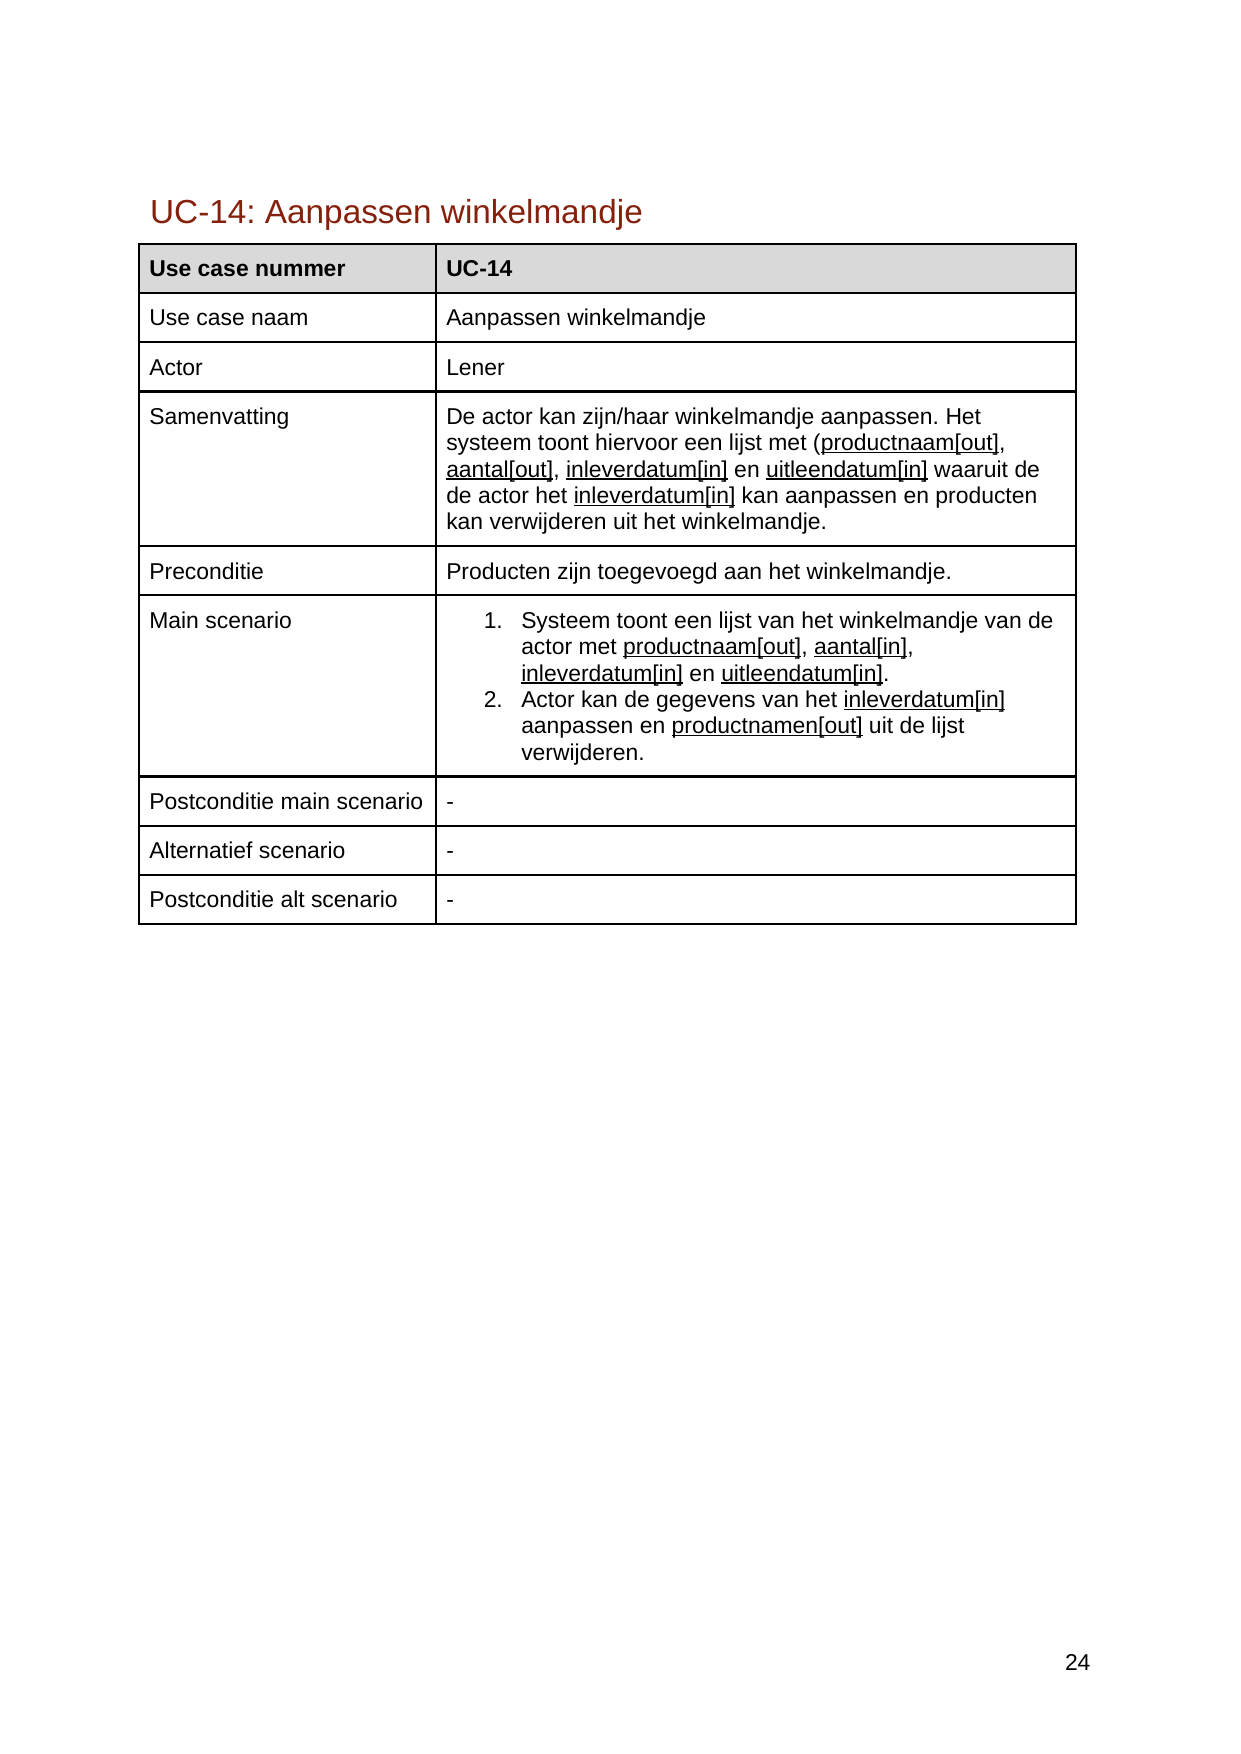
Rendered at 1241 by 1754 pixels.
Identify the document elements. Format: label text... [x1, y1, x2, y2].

table_cell De actor kan zijn/haar winkelmandje aanpassen. Het systeem toont hiervoor een lijst met (productnaam[out], aantal[out], inleverdatum[in] en uitleendatum[in] waaruit de de actor het inleverdatum[in] kan aanpassen en producten kan verwijderen uit het winkelmandje. [437, 393, 1075, 545]
table_cell Actor [140, 343, 435, 390]
table_cell Main scenario [140, 596, 435, 775]
table_header Use case nummer [140, 245, 435, 292]
table_cell Postconditie alt scenario [140, 876, 435, 923]
table_cell - [437, 876, 1075, 923]
table_header UC-14 [437, 245, 1075, 292]
table_cell Samenvatting [140, 393, 435, 545]
table_cell - [437, 827, 1075, 874]
table_cell Alternatief scenario [140, 827, 435, 874]
table_cell Lener [437, 343, 1075, 390]
table_cell Producten zijn toegevoegd aan het winkelmandje. [437, 547, 1075, 594]
subtitle UC-14: Aanpassen winkelmandje [150, 192, 1090, 230]
table_cell Aanpassen winkelmandje [437, 294, 1075, 341]
table_cell Preconditie [140, 547, 435, 594]
table_cell Postconditie main scenario [140, 778, 435, 825]
table_cell Use case naam [140, 294, 435, 341]
table_cell - [437, 778, 1075, 825]
table_cell Systeem toont een lijst van het winkelmandje van de actor met productnaam[out], aantal[in], inleverdatum[in] en uitleendatum[in]. Actor kan de gegevens van het inleverdatum[in] aanpassen en productnamen[out] uit de lijst verwijderen. [437, 596, 1075, 775]
